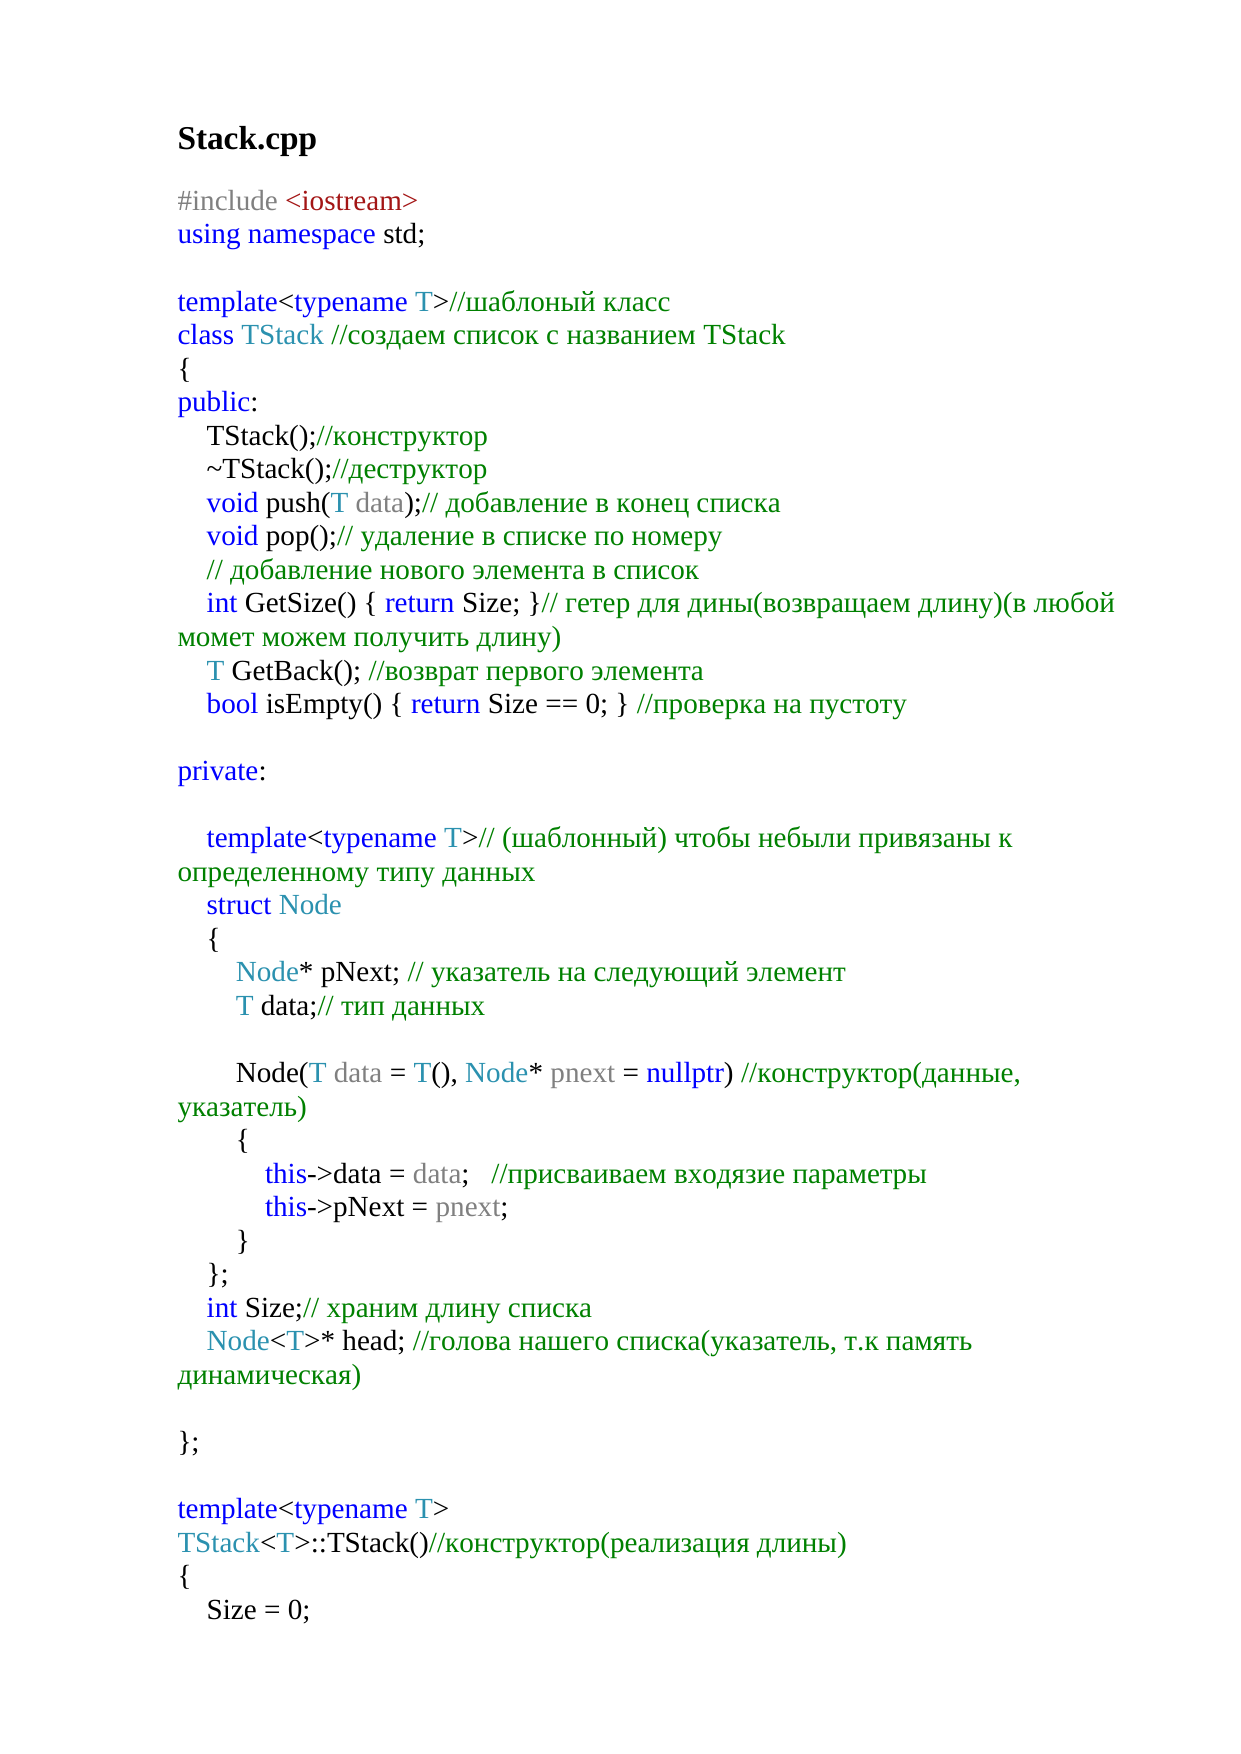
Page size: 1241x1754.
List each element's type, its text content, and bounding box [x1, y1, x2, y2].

text struct Node [177, 887, 1152, 921]
text template<typename T>//шаблоный класс [177, 284, 1152, 317]
text template<typename T>// (шаблонный) чтобы небыли привязаны к определенному типу данных [177, 820, 1152, 887]
text TStack();//конструктор [177, 418, 1152, 451]
text using namespace std; [177, 217, 1152, 250]
text private: [177, 753, 1152, 787]
text class TStack //создаем список с названием TStack [177, 317, 1152, 351]
text } [177, 1223, 1152, 1256]
text void push(T data);// добавление в конец списка [177, 485, 1152, 518]
text Size = 0; [177, 1592, 1152, 1625]
text int Size;// храним длину списка [177, 1290, 1152, 1323]
text this->pNext = pnext; [177, 1189, 1152, 1223]
text Node* pNext; // указатель на следующий элемент [177, 954, 1152, 988]
text { [177, 921, 1152, 954]
text T data;// тип данных [177, 988, 1152, 1022]
text }; [177, 1256, 1152, 1290]
text #include <iostream> [177, 183, 1152, 217]
text Node<T>* head; //голова нашего списка(указатель, т.к память динамическая) [177, 1323, 1152, 1391]
text T GetBack(); //возврат первого элемента [177, 653, 1152, 686]
text this->data = data; //присваиваем входязие параметры [177, 1156, 1152, 1189]
text int GetSize() { return Size; }// гетер для дины(возвращаем длину)(в любой момет можем получить длину) [177, 586, 1152, 653]
text bool isEmpty() { return Size == 0; } //проверка на пустоту [177, 686, 1152, 720]
text Stack.cpp [177, 118, 1152, 156]
text Node(T data = T(), Node* pnext = nullptr) //конструктор(данные, указатель) [177, 1055, 1152, 1122]
text { [177, 1122, 1152, 1156]
text template<typename T> [177, 1491, 1152, 1525]
text // добавление нового элемента в список [177, 552, 1152, 586]
text { [177, 1558, 1152, 1592]
text }; [177, 1424, 1152, 1458]
text public: [177, 384, 1152, 418]
text ~TStack();//деструктор [177, 451, 1152, 485]
text { [177, 351, 1152, 384]
text TStack<T>::TStack()//конструктор(реализация длины) [177, 1525, 1152, 1558]
text void pop();// удаление в списке по номеру [177, 518, 1152, 552]
